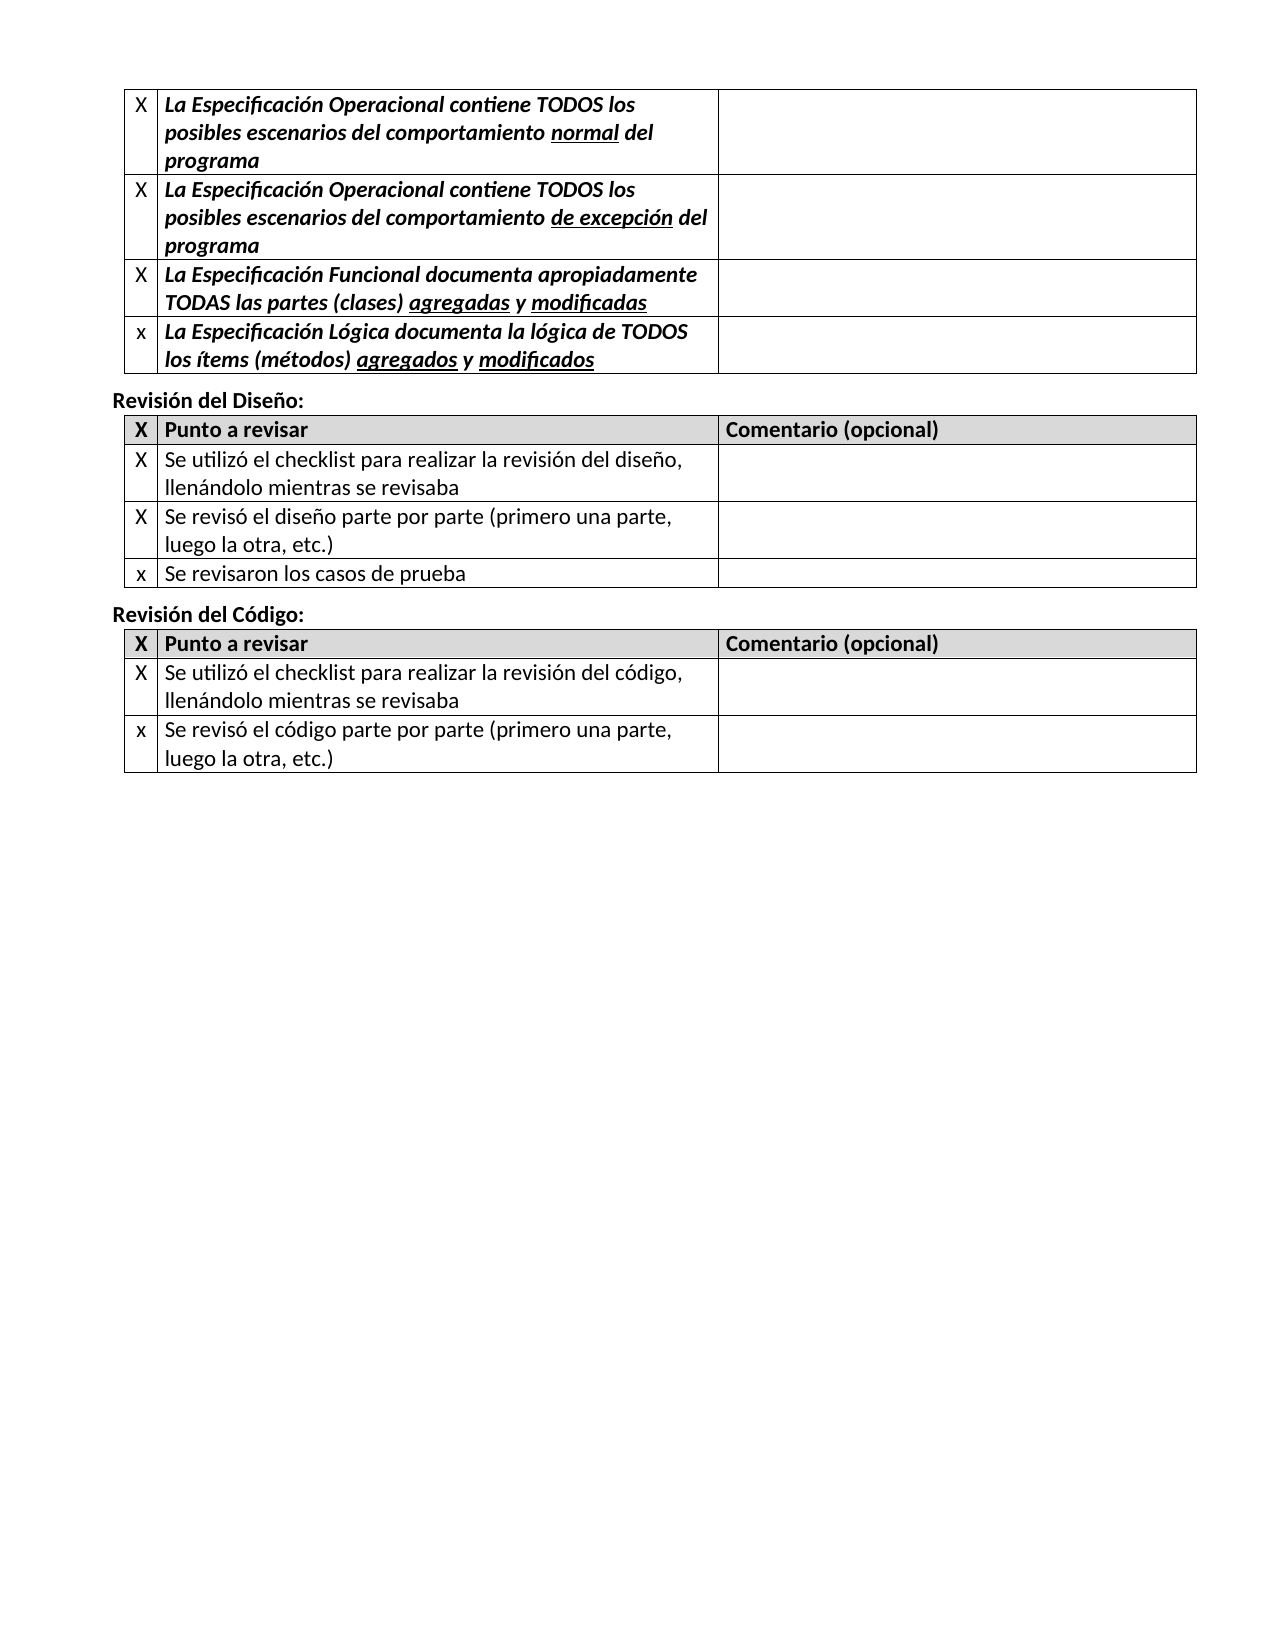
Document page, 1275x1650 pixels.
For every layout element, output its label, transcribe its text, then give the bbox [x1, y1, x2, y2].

table_header Comentario (opcional) [719, 416, 1196, 444]
table_cell Se revisaron los casos de prueba [158, 559, 718, 587]
text Revisión del Diseño: [112, 387, 1196, 414]
table_cell [719, 659, 1196, 714]
table_cell Se revisó el código parte por parte (primero una parte, luego la otra, etc.) [158, 716, 718, 772]
table_header X [125, 416, 157, 444]
table_cell [719, 716, 1196, 772]
table_cell X [125, 659, 157, 714]
table_cell La Especificación Lógica documenta la lógica de TODOS los ítems (métodos) agregados y modificados [158, 317, 718, 373]
text Revisión del Código: [112, 600, 1196, 628]
table_cell X [125, 445, 157, 501]
table_cell [719, 559, 1196, 587]
table_cell [719, 317, 1196, 373]
table_header Punto a revisar [158, 630, 718, 657]
table_cell Se revisó el diseño parte por parte (primero una parte, luego la otra, etc.) [158, 502, 718, 558]
table_cell Se utilizó el checklist para realizar la revisión del diseño, llenándolo mientras se revisaba [158, 445, 718, 501]
table_cell x [125, 559, 157, 587]
table_cell X [125, 502, 157, 558]
table_cell [719, 502, 1196, 558]
table_cell x [125, 317, 157, 373]
table_cell X [125, 90, 157, 174]
table_cell [719, 445, 1196, 501]
table_cell x [125, 716, 157, 772]
table_header Comentario (opcional) [719, 630, 1196, 657]
table_cell Se utilizó el checklist para realizar la revisión del código, llenándolo mientras se revisaba [158, 659, 718, 714]
table_cell [719, 260, 1196, 316]
table_header Punto a revisar [158, 416, 718, 444]
table_cell [719, 175, 1196, 259]
table_cell X [125, 260, 157, 316]
table_cell La Especificación Funcional documenta apropiadamente TODAS las partes (clases) agregadas y modificadas [158, 260, 718, 316]
table_cell [719, 90, 1196, 174]
table_header X [125, 630, 157, 657]
table_cell La Especificación Operacional contiene TODOS los posibles escenarios del comportamiento normal del programa [158, 90, 718, 174]
table_cell La Especificación Operacional contiene TODOS los posibles escenarios del comportamiento de excepción del programa [158, 175, 718, 259]
table_cell X [125, 175, 157, 259]
